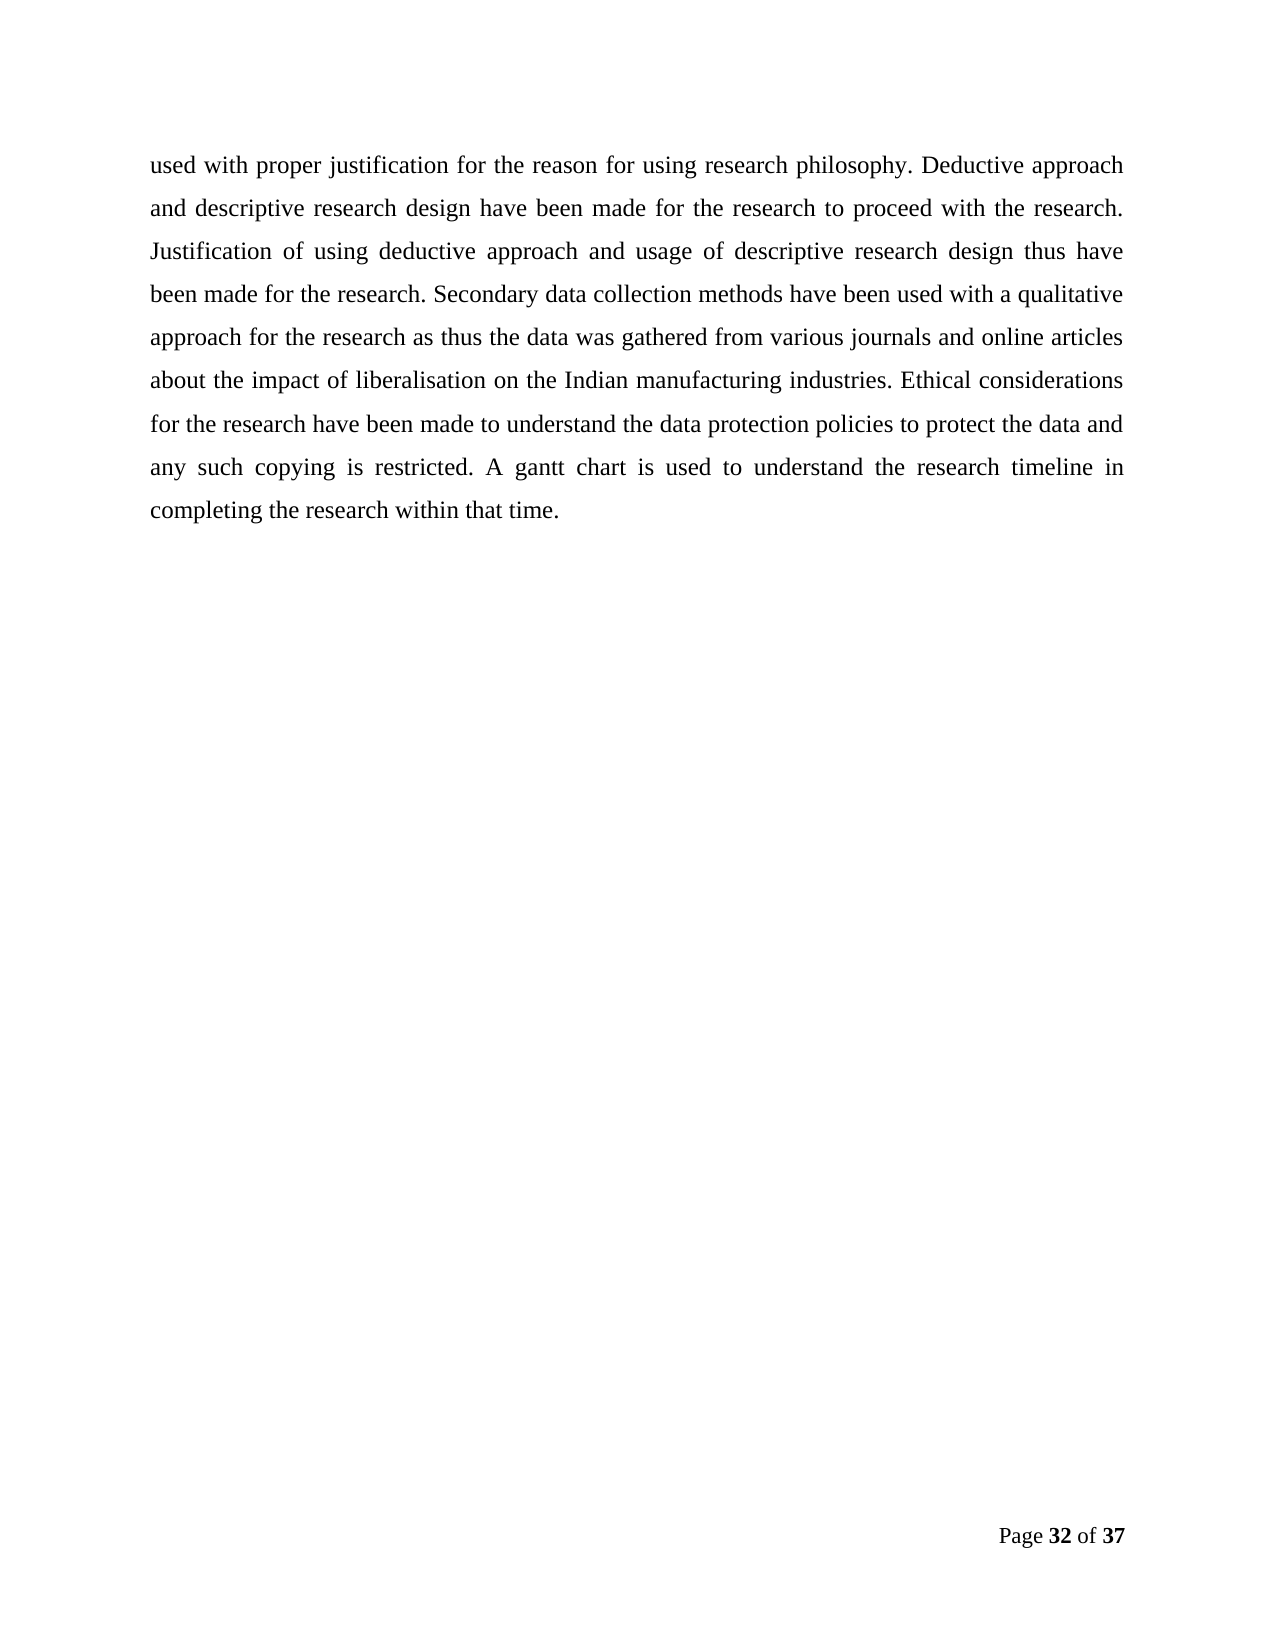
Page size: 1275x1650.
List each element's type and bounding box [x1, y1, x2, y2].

text [150, 150, 1125, 524]
